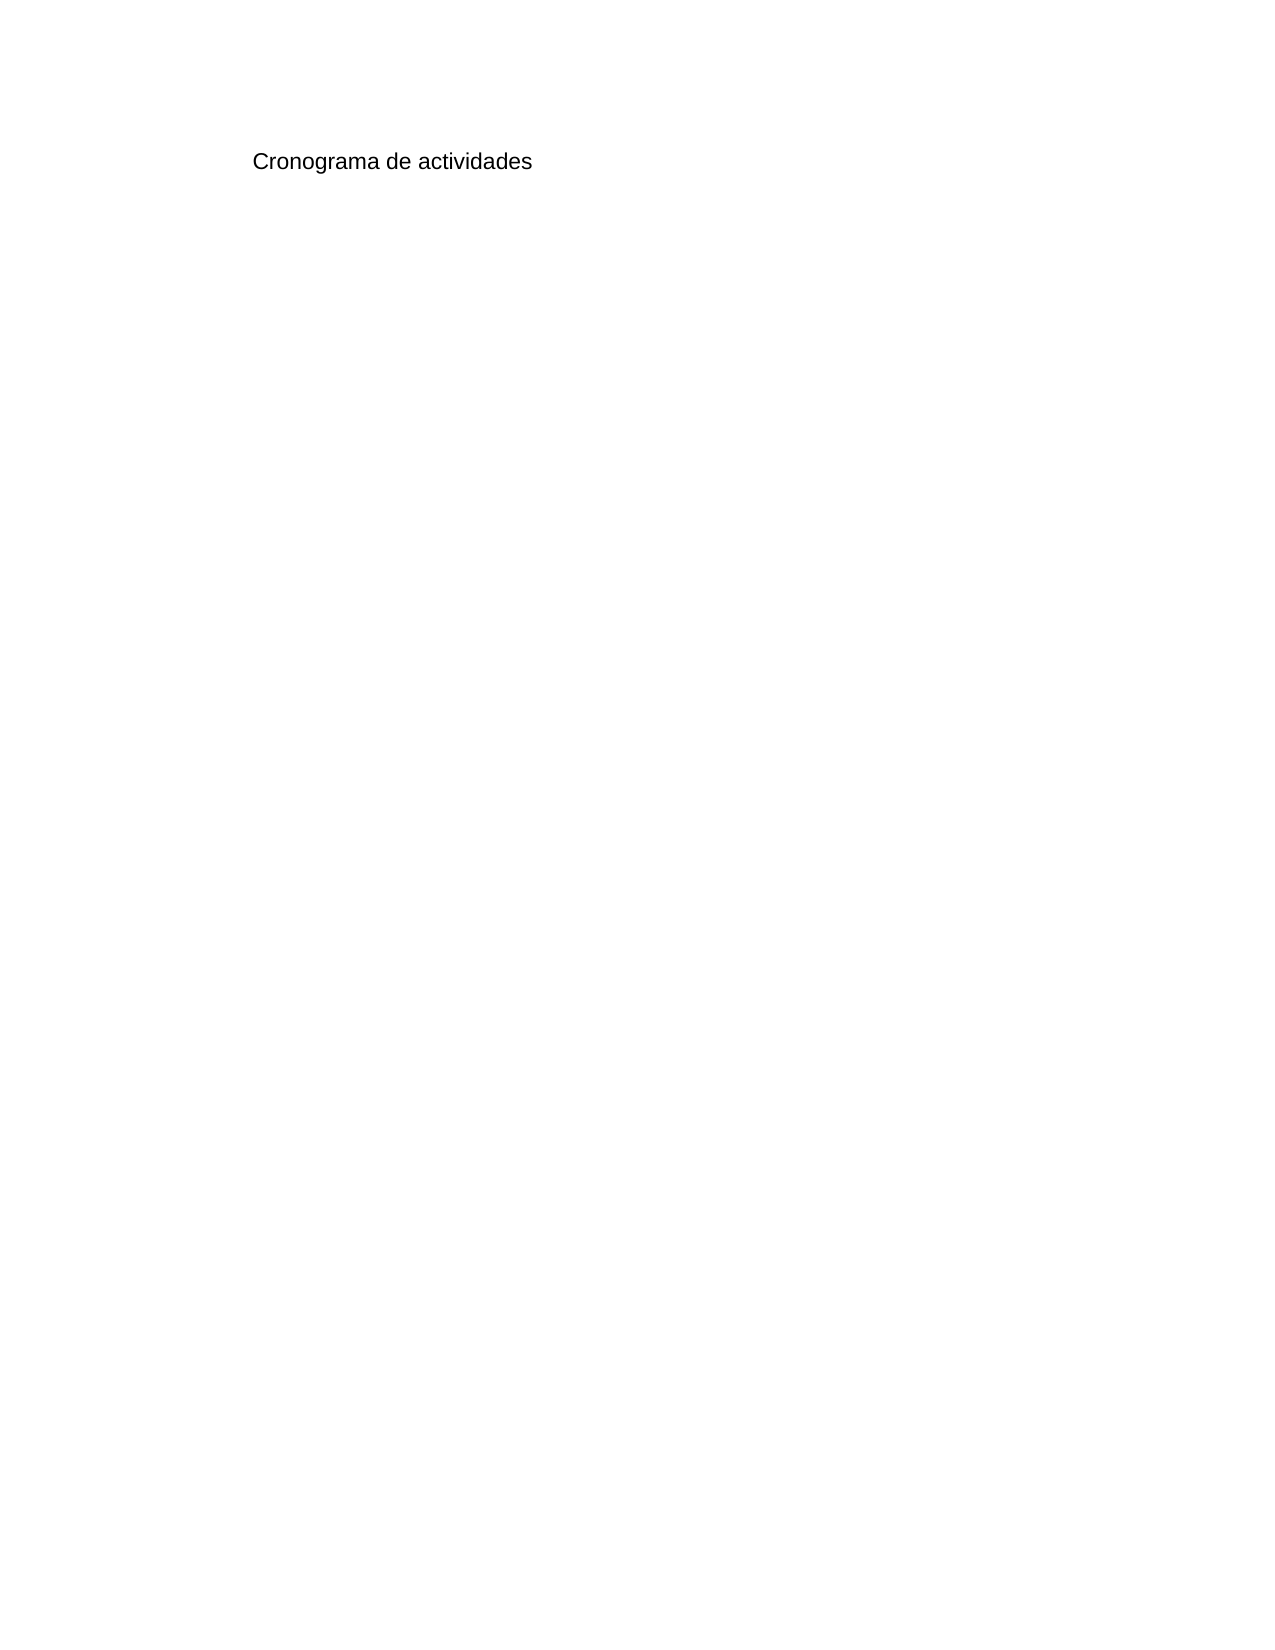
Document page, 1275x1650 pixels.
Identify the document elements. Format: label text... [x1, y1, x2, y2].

text Cronograma de actividades [177, 148, 1098, 174]
